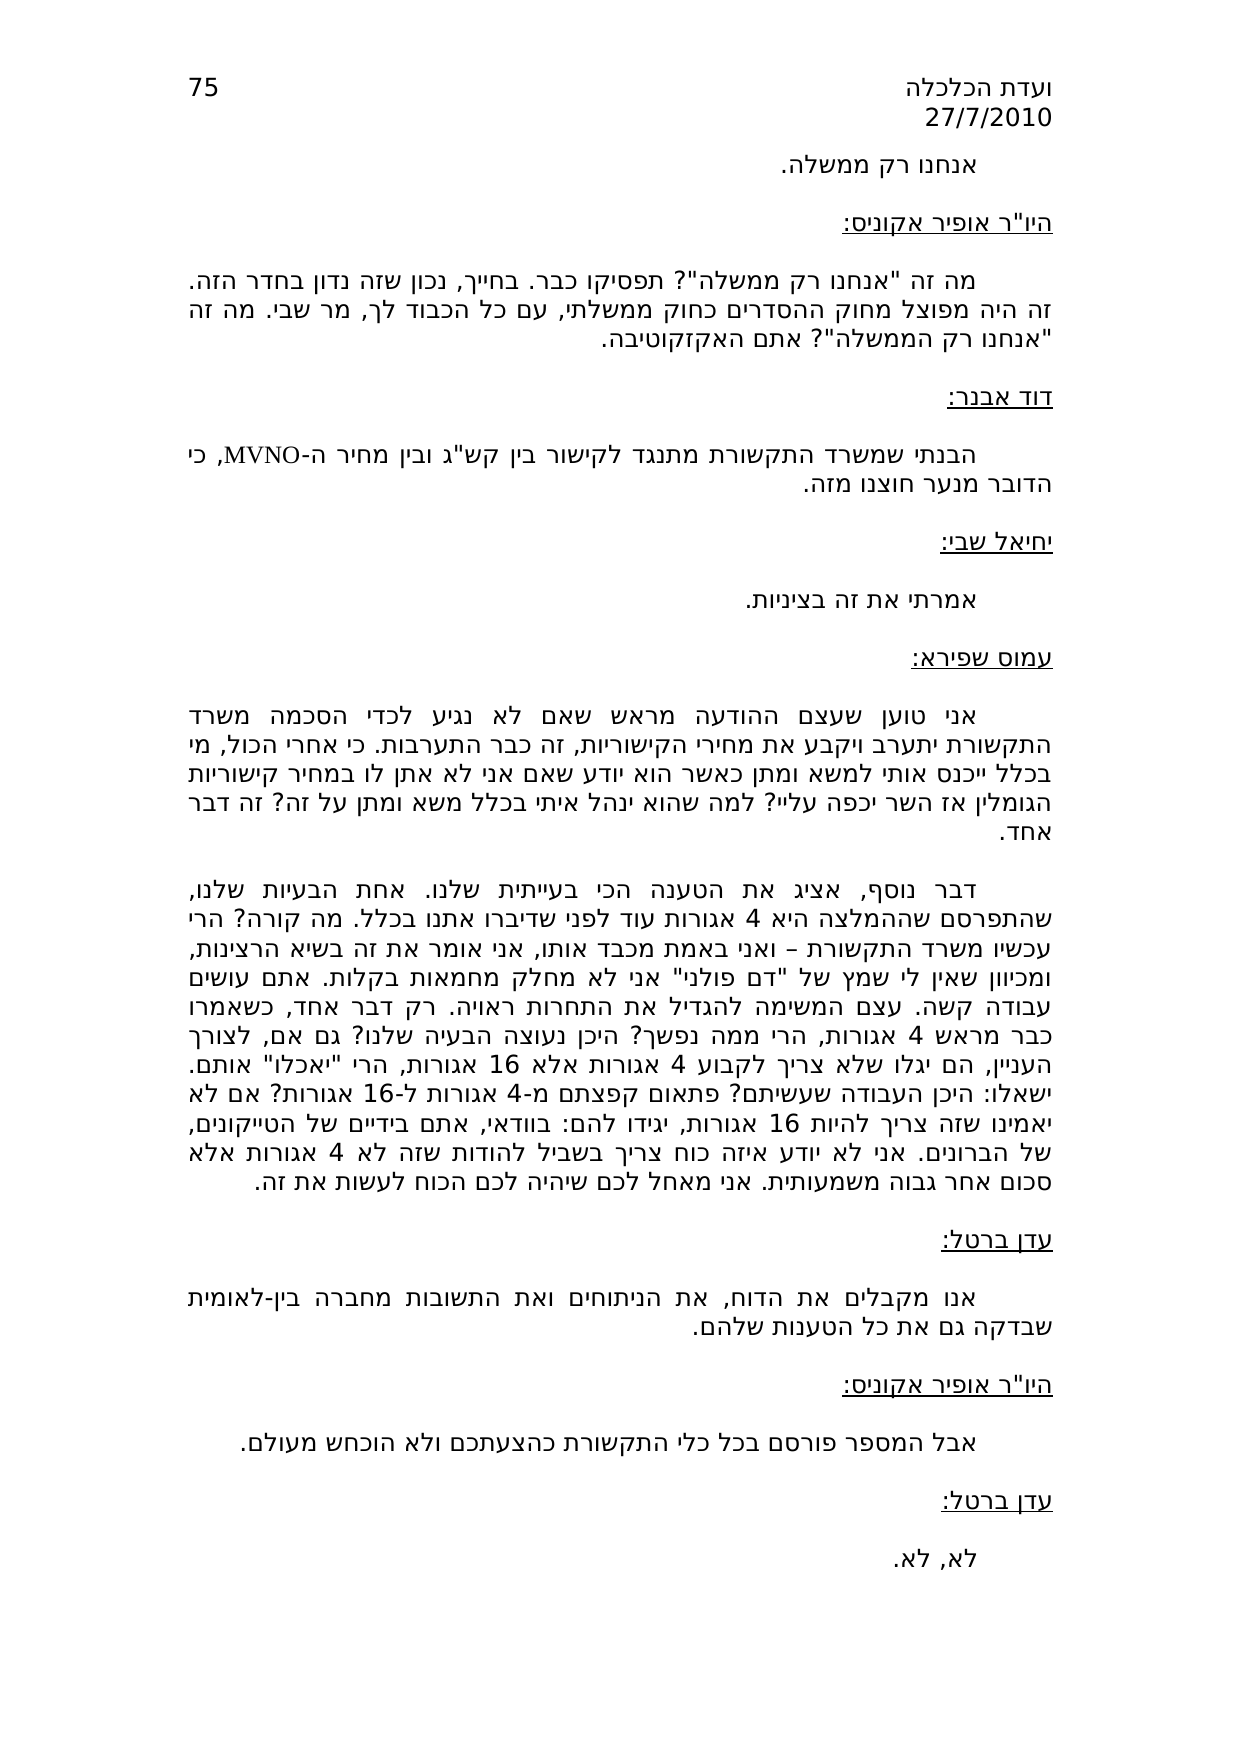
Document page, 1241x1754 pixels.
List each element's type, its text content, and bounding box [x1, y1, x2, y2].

text אני טוען שעצם ההודעה מראש שאם לא נגיע לכדי הסכמה משרד התקשורת יתערב ויקבע את מחירי הקישוריות, זה כבר התערבות. כי אחרי הכול, מי בכלל ייכנס אותי למשא ומתן כאשר הוא יודע שאם אני לא אתן לו במחיר קישוריות הגומלין אז השר יכפה עליי? למה שהוא ינהל איתי בכלל משא ומתן על זה? זה דבר אחד. [187, 701, 1053, 847]
text עדן ברטל: [187, 1486, 1053, 1515]
text הבנתי שמשרד התקשורת מתנגד לקישור בין קש"ג ובין מחיר ה-MVNO, כי הדובר מנער חוצנו מזה. [187, 440, 1053, 498]
text אנו מקבלים את הדוח, את הניתוחים ואת התשובות מחברה בין-לאומית שבדקה גם את כל הטענות שלהם. [187, 1283, 1053, 1341]
text עדן ברטל: [187, 1225, 1053, 1254]
text היו"ר אופיר אקוניס: [187, 208, 1053, 237]
text היו"ר אופיר אקוניס: [187, 1370, 1053, 1399]
text יחיאל שבי: [187, 527, 1053, 556]
text אבל המספר פורסם בכל כלי התקשורת כהצעתכם ולא הוכחש מעולם. [187, 1428, 1053, 1457]
text מה זה "אנחנו רק ממשלה"? תפסיקו כבר. בחייך, נכון שזה נדון בחדר הזה. זה היה מפוצל מחוק ההסדרים כחוק ממשלתי, עם כל הכבוד לך, מר שבי. מה זה "אנחנו רק הממשלה"? אתם האקזקוטיבה. [187, 266, 1053, 353]
text לא, לא. [187, 1544, 1053, 1573]
text עמוס שפירא: [187, 643, 1053, 672]
text דבר נוסף, אציג את הטענה הכי בעייתית שלנו. אחת הבעיות שלנו, שהתפרסם שההמלצה היא 4 אגורות עוד לפני שדיברו אתנו בכלל. מה קורה? הרי עכשיו משרד התקשורת – ואני באמת מכבד אותו, אני אומר את זה בשיא הרצינות, ומכיוון שאין לי שמץ של "דם פולני" אני לא מחלק מחמאות בקלות. אתם עושים עבודה קשה. עצם המשימה להגדיל את התחרות ראויה. רק דבר אחד, כשאמרו כבר מראש 4 אגורות, הרי ממה נפשך? היכן נעוצה הבעיה שלנו? גם אם, לצורך העניין, הם יגלו שלא צריך לקבוע 4 אגורות אלא 16 אגורות, הרי "יאכלו" אותם. ישאלו: היכן העבודה שעשיתם? פתאום קפצתם מ-4 אגורות ל-16 אגורות? אם לא יאמינו שזה צריך להיות 16 אגורות, יגידו להם: בוודאי, אתם בידיים של הטייקונים, של הברונים. אני לא יודע איזה כוח צריך בשביל להודות שזה לא 4 אגורות אלא סכום אחר גבוה משמעותית. אני מאחל לכם שיהיה לכם הכוח לעשות את זה. [187, 876, 1053, 1196]
text דוד אבנר: [187, 382, 1053, 411]
text אמרתי את זה בציניות. [187, 585, 1053, 614]
text אנחנו רק ממשלה. [187, 150, 1053, 179]
